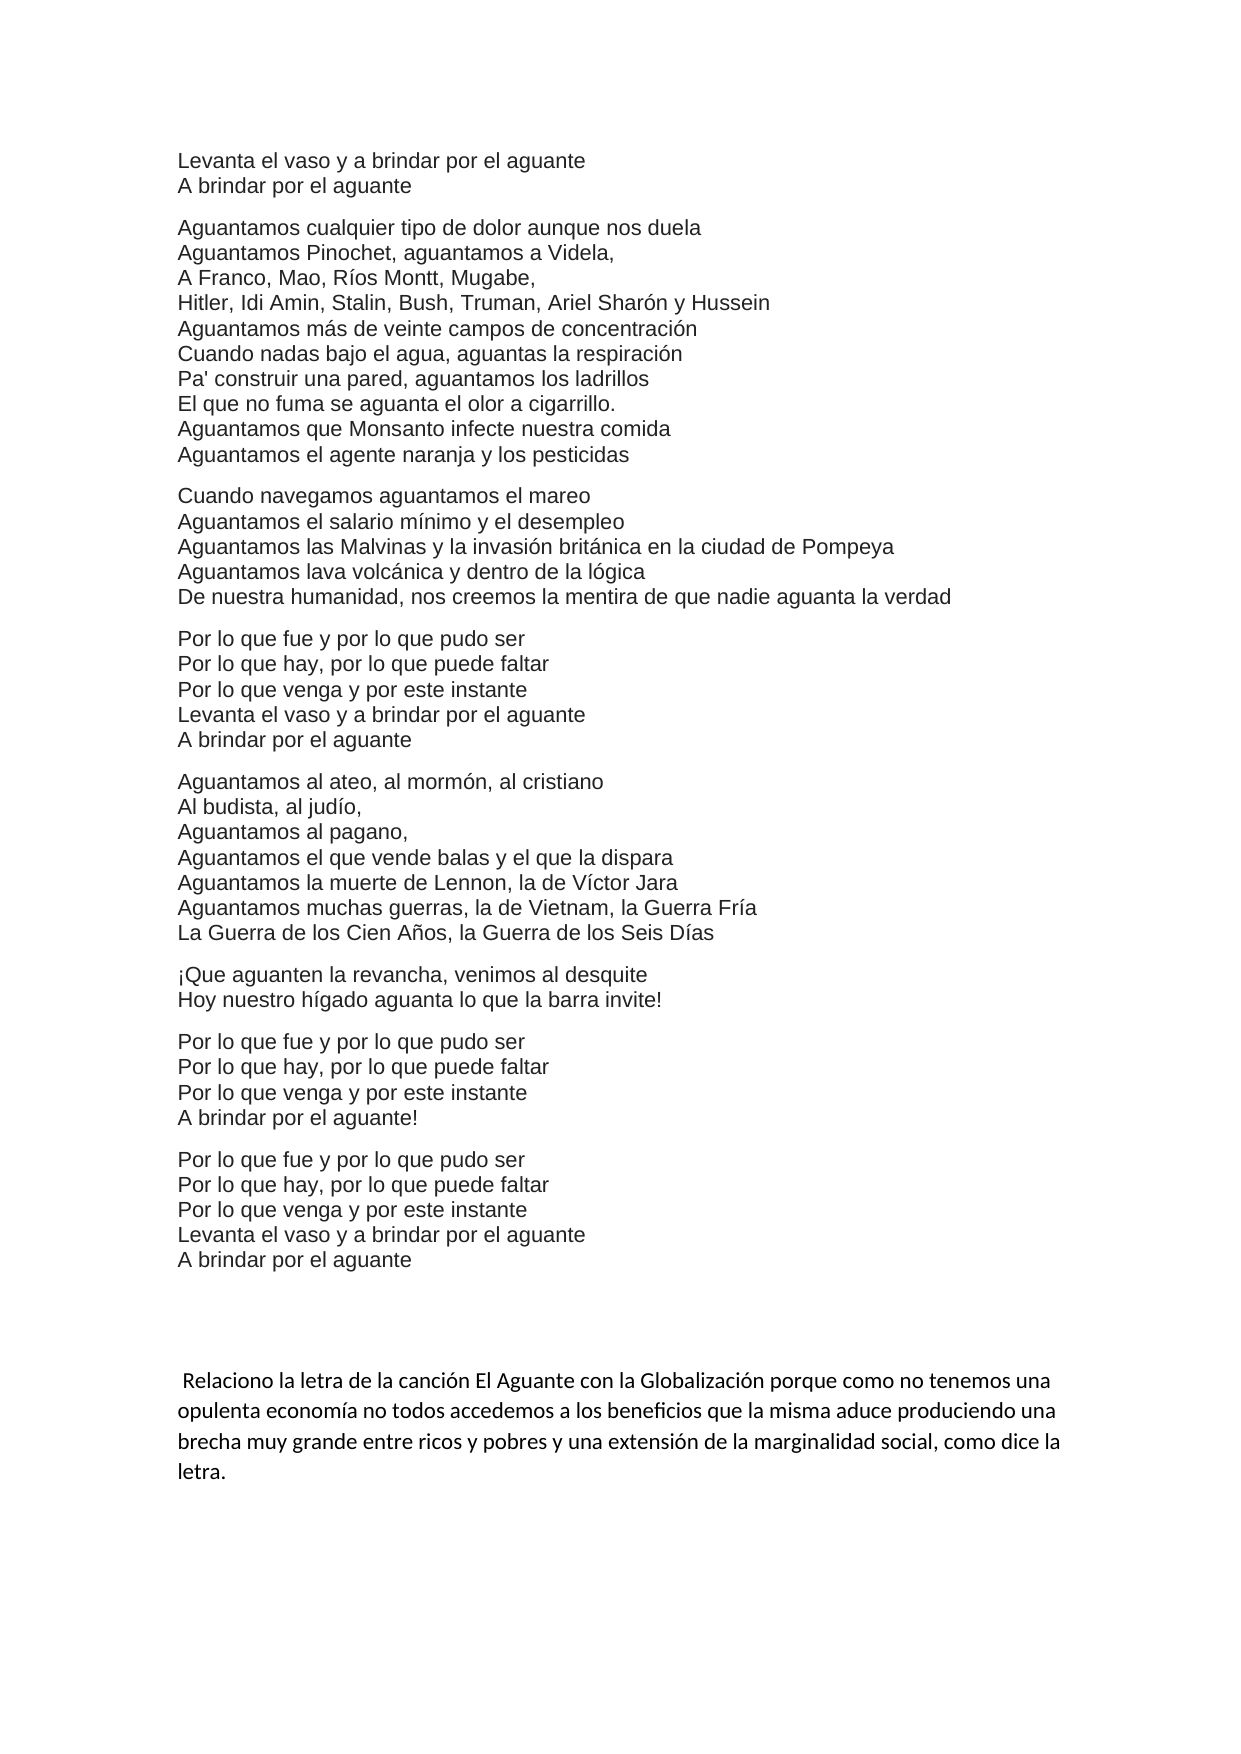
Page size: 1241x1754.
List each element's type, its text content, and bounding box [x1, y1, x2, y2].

text Aguantamos al ateo, al mormón, al cristiano Al budista, al judío, Aguantamos al pagano, Aguantamos el que vende balas y el que la dispara Aguantamos la muerte de Lennon, la de Víctor Jara Aguantamos muchas guerras, la de Vietnam, la Guerra Fría La Guerra de los Cien Años, la Guerra de los Seis Días [177, 769, 1063, 945]
text Cuando navegamos aguantamos el mareo Aguantamos el salario mínimo y el desempleo Aguantamos las Malvinas y la invasión británica en la ciudad de Pompeya Aguantamos lava volcánica y dentro de la lógica De nuestra humanidad, nos creemos la mentira de que nadie aguanta la verdad [177, 483, 1063, 609]
text ¡Que aguanten la revancha, venimos al desquite Hoy nuestro hígado aguanta lo que la barra invite! [177, 962, 1063, 1012]
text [177, 148, 1063, 198]
text Por lo que fue y por lo que pudo ser Por lo que hay, por lo que puede faltar Por lo que venga y por este instante A brindar por el aguante! [177, 1029, 1063, 1130]
text Relaciono la letra de la canción El Aguante con la Globalización porque como no tenemos una opulenta economía no todos accedemos a los beneficios que la misma aduce produciendo una brecha muy grande entre ricos y pobres y una extensión de la marginalidad social, como dice la letra. [177, 1366, 1063, 1485]
text Aguantamos cualquier tipo de dolor aunque nos duela Aguantamos Pinochet, aguantamos a Videla, A Franco, Mao, Ríos Montt, Mugabe, Hitler, Idi Amin, Stalin, Bush, Truman, Ariel Sharón y Hussein Aguantamos más de veinte campos de concentración Cuando nadas bajo el agua, aguantas la respiración Pa' construir una pared, aguantamos los ladrillos El que no fuma se aguanta el olor a cigarrillo. Aguantamos que Monsanto infecte nuestra comida Aguantamos el agente naranja y los pesticidas [177, 215, 1063, 467]
